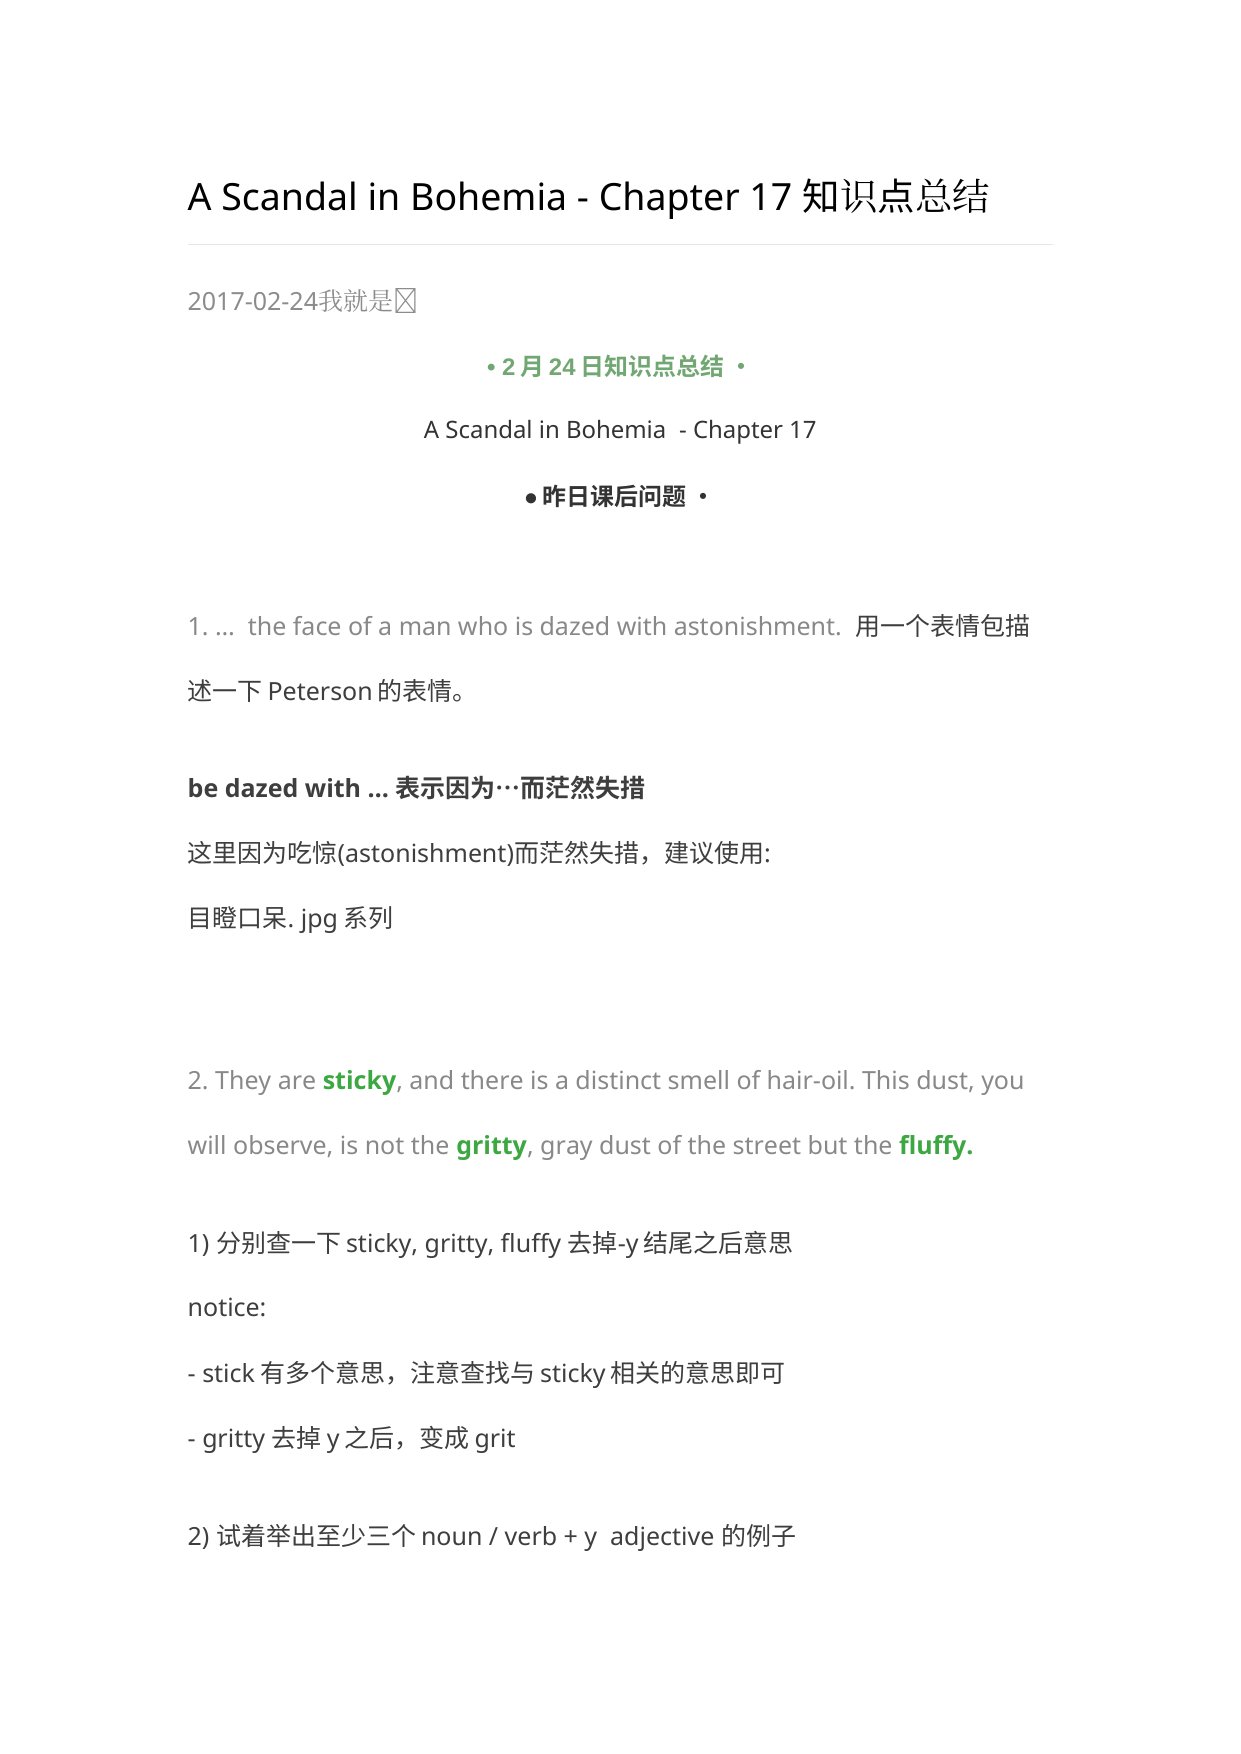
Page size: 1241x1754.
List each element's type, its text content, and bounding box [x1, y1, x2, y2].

text 这里因为吃惊(astonishment)而茫然失措，建议使用: [187, 819, 1053, 884]
text notice: [187, 1274, 1053, 1339]
text 1. … the face of a man who is dazed with astonishment. 用一个表情包描述一下Peterson的表情。 [187, 592, 1053, 722]
text - gritty 去掉y之后，变成grit [187, 1404, 1053, 1469]
text A Scandal in Bohemia - Chapter 17 知识点总结 [187, 162, 1053, 245]
text • 昨日课后问题 • [187, 462, 1053, 527]
text 目瞪口呆. jpg系列 [187, 884, 1053, 949]
text 2. They are sticky, and there is a distinct smell of hair-oil. This dust, you will observe, is not the gritty, gray dust of the street but the fluffy. [187, 1047, 1053, 1177]
text - stick有多个意思，注意查找与sticky相关的意思即可 [187, 1339, 1053, 1404]
text 2) 试着举出至少三个noun / verb + y adjective 的例子 [187, 1502, 1053, 1567]
text A Scandal in Bohemia - Chapter 17 [187, 397, 1053, 462]
text be dazed with … 表示因为…而茫然失措 [187, 754, 1053, 819]
text 1) 分别查一下sticky, gritty, fluffy 去掉-y结尾之后意思 [187, 1209, 1053, 1274]
text • 2月24日知识点总结 • [187, 332, 1053, 397]
text 2017-02-24 我就是🔥 百词斩阅读 [187, 267, 1053, 332]
